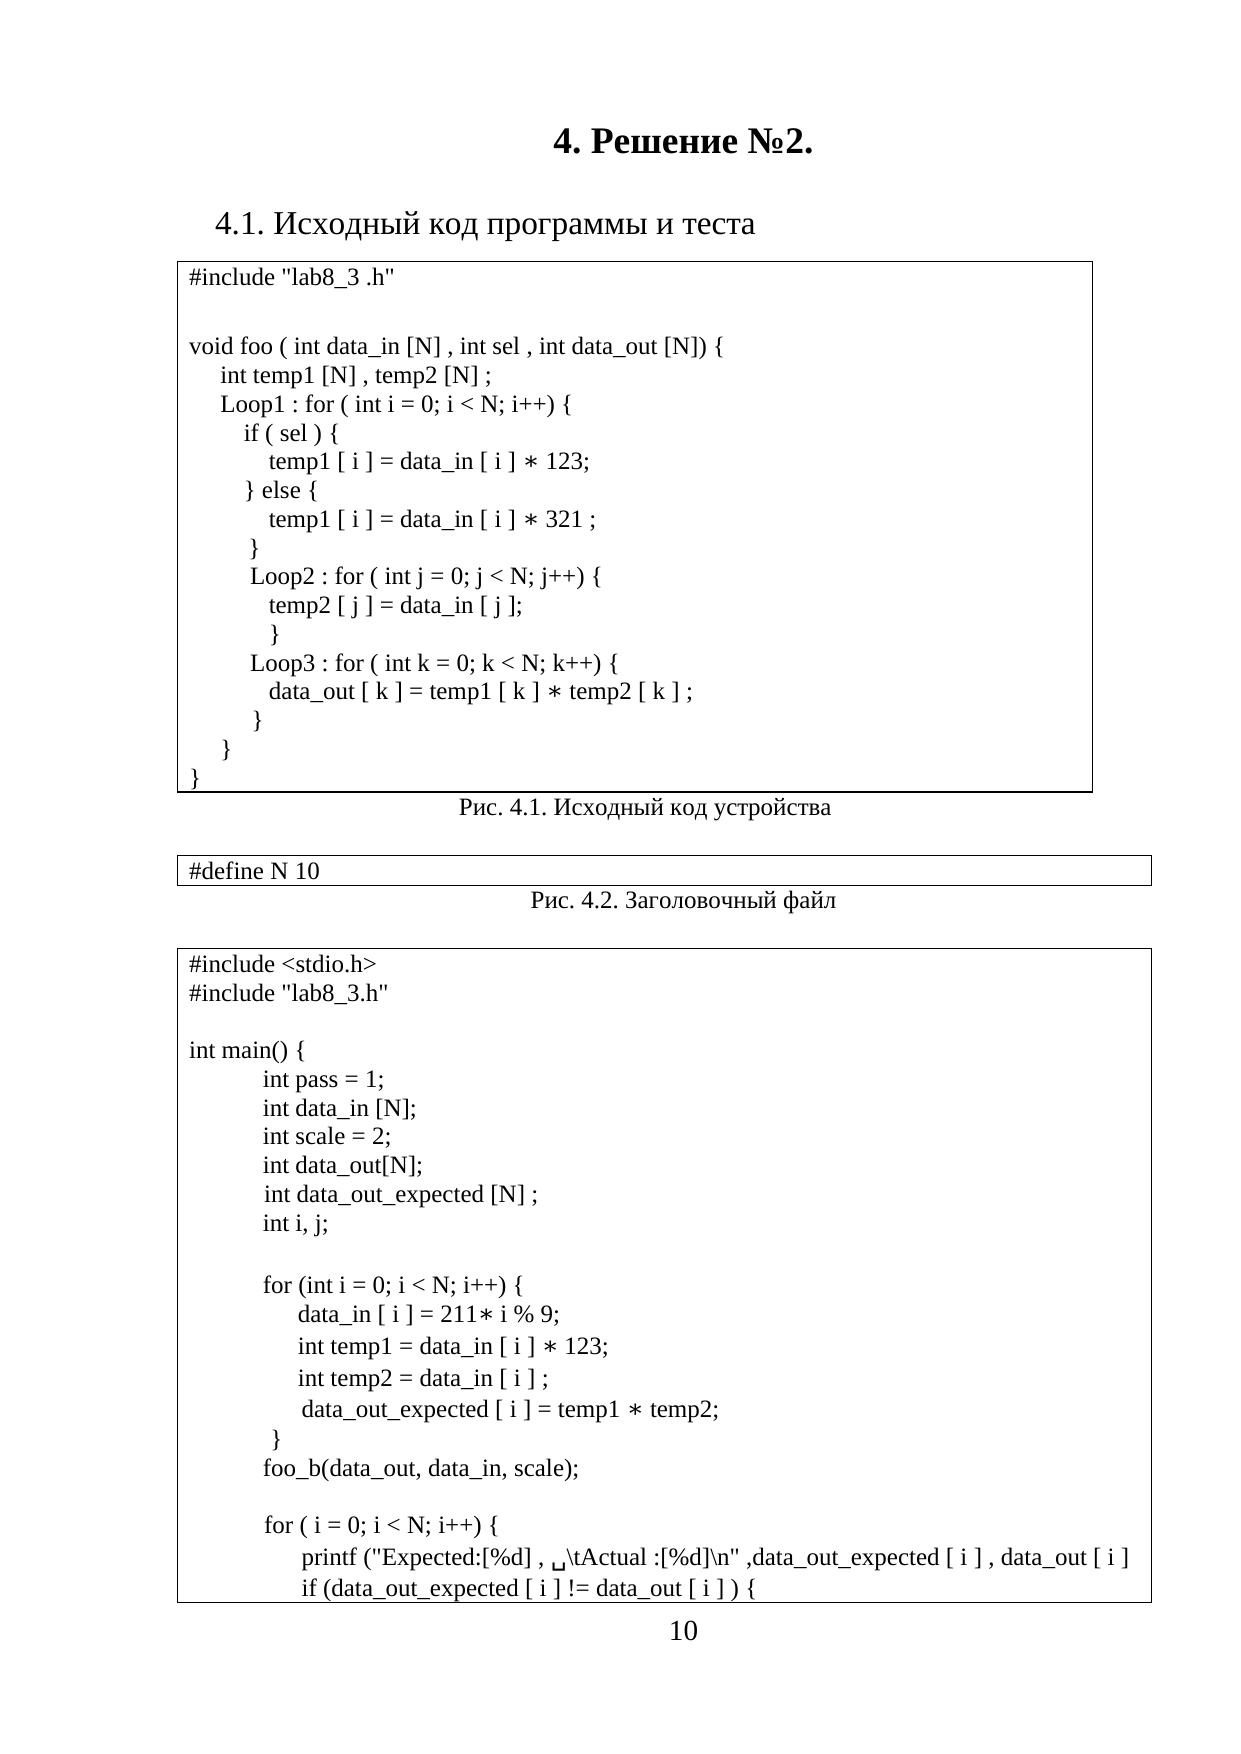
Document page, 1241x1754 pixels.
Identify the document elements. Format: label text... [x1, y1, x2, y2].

subtitle 4. Решение №2. [177, 118, 1152, 161]
table_header #include "lab8_3 .h" void foo ( int data_in [N] , int sel , int data_out [N]) { int temp1 [N] , temp2 [N] ; Loop1 : for ( int i = 0; i < N; i++) { if ( sel ) { temp1 [ i ] = data_in [ i ] ∗ 123; } else { temp1 [ i ] = data_in [ i ] ∗ 321 ; } Loop2 : for ( int j = 0; j < N; j++) { temp2 [ j ] = data_in [ j ]; } Loop3 : for ( int k = 0; k < N; k++) { data_out [ k ] = temp1 [ k ] ∗ temp2 [ k ] ; } } } [178, 262, 1092, 791]
subtitle 4.1. Исходный код программы и теста [177, 204, 1152, 242]
text Рис. 4.1. Исходный код устройства [177, 793, 831, 821]
table_header #define N 10 [178, 856, 1151, 884]
text Рис. 4.2. Заголовочный файл [177, 886, 1152, 914]
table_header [178, 949, 1151, 1602]
